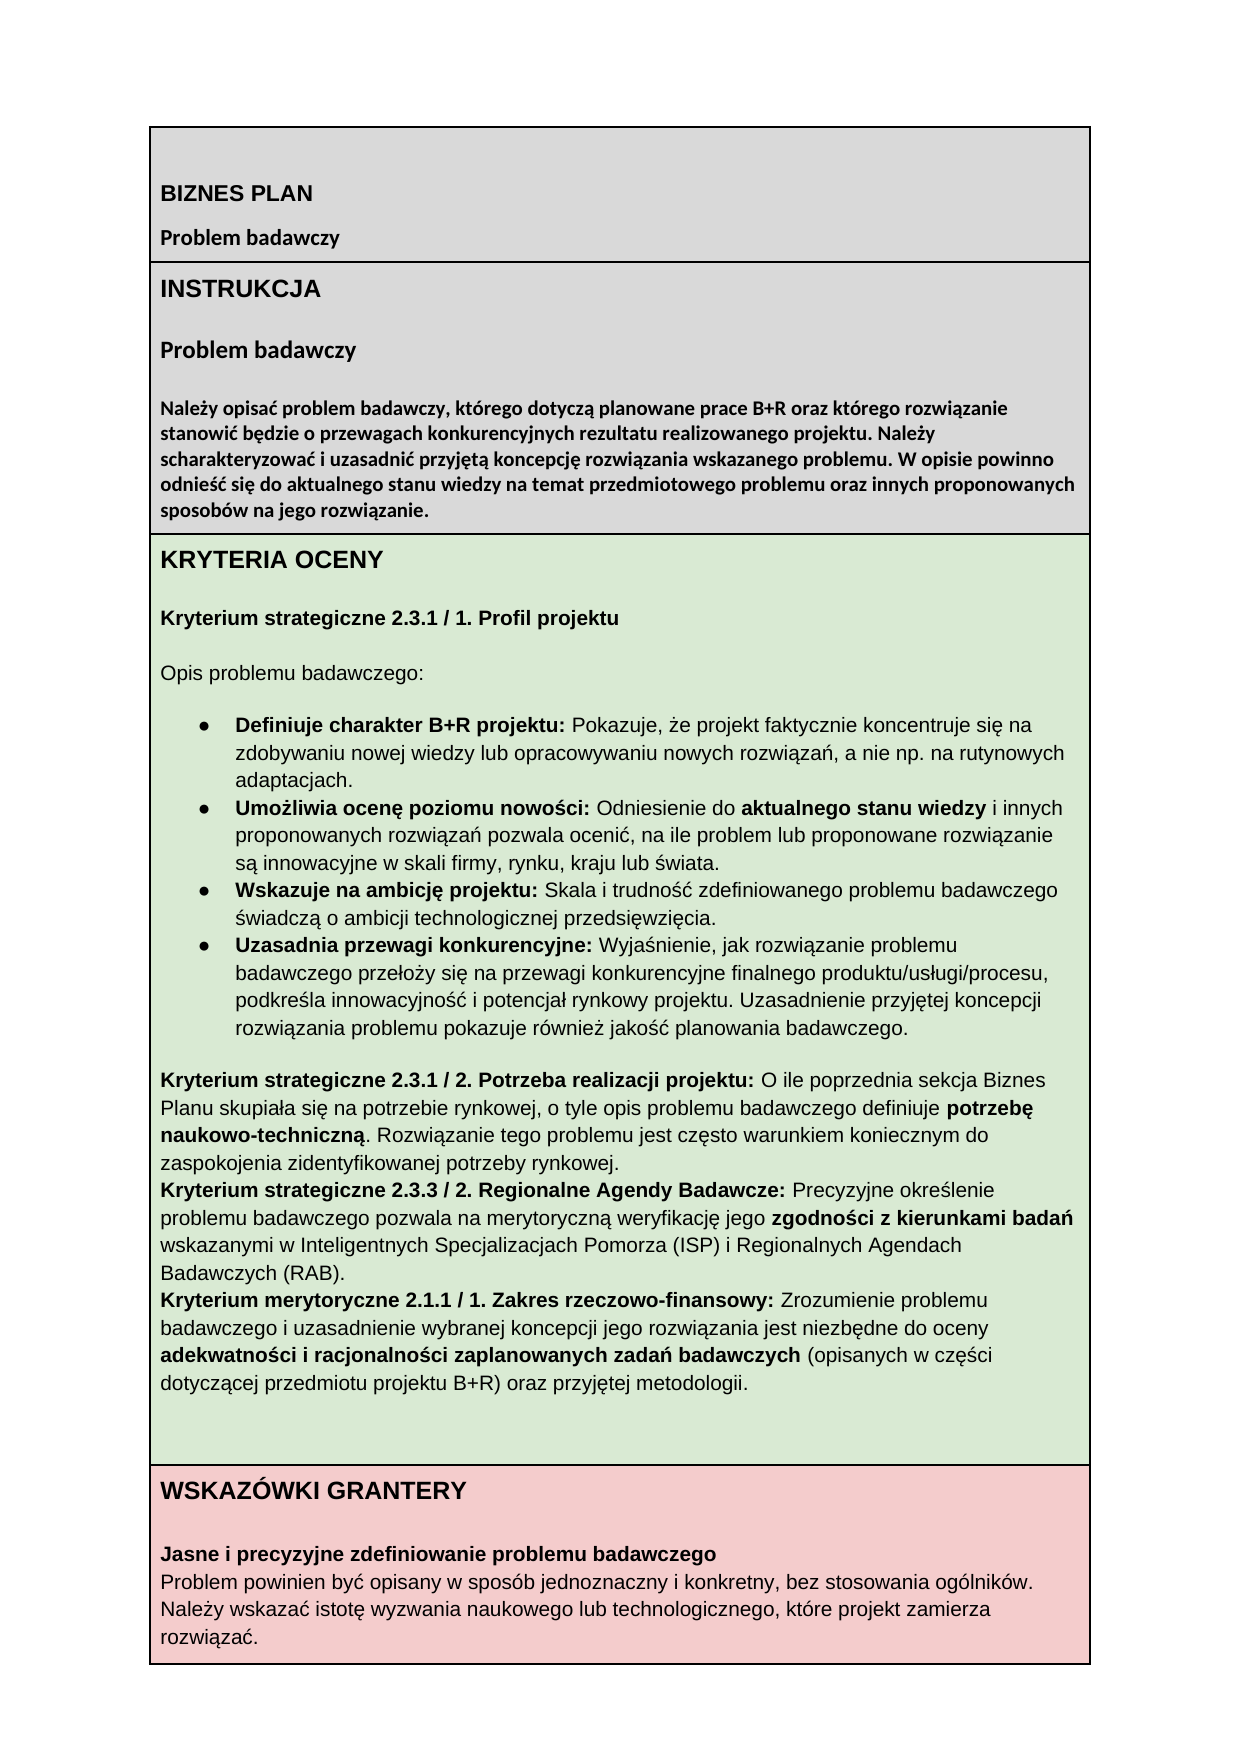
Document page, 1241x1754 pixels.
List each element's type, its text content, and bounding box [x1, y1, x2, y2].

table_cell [151, 1466, 1089, 1663]
table_header BIZNES PLAN Problem badawczy [151, 128, 1089, 261]
table_cell INSTRUKCJA Problem badawczy Należy opisać problem badawczy, którego dotyczą planowane prace B+R oraz którego rozwiązanie stanowić będzie o przewagach konkurencyjnych rezultatu realizowanego projektu. Należy scharakteryzować i uzasadnić przyjętą koncepcję rozwiązania wskazanego problemu. W opisie powinno odnieść się do aktualnego stanu wiedzy na temat przedmiotowego problemu oraz innych proponowanych sposobów na jego rozwiązanie. [151, 263, 1089, 533]
table_cell KRYTERIA OCENY Kryterium strategiczne 2.3.1 / 1. Profil projektu Opis problemu badawczego: Definiuje charakter B+R projektu: Pokazuje, że projekt faktycznie koncentruje się na zdobywaniu nowej wiedzy lub opracowywaniu nowych rozwiązań, a nie np. na rutynowych adaptacjach. Umożliwia ocenę poziomu nowości: Odniesienie do aktualnego stanu wiedzy i innych proponowanych rozwiązań pozwala ocenić, na ile problem lub proponowane rozwiązanie są innowacyjne w skali firmy, rynku, kraju lub świata. Wskazuje na ambicję projektu: Skala i trudność zdefiniowanego problemu badawczego świadczą o ambicji technologicznej przedsięwzięcia. Uzasadnia przewagi konkurencyjne: Wyjaśnienie, jak rozwiązanie problemu badawczego przełoży się na przewagi konkurencyjne finalnego produktu/usługi/procesu, podkreśla innowacyjność i potencjał rynkowy projektu. Uzasadnienie przyjętej koncepcji rozwiązania problemu pokazuje również jakość planowania badawczego. Kryterium strategiczne 2.3.1 / 2. Potrzeba realizacji projektu: O ile poprzednia sekcja Biznes Planu skupiała się na potrzebie rynkowej, o tyle opis problemu badawczego definiuje potrzebę naukowo-techniczną. Rozwiązanie tego problemu jest często warunkiem koniecznym do zaspokojenia zidentyfikowanej potrzeby rynkowej. Kryterium strategiczne 2.3.3 / 2. Regionalne Agendy Badawcze: Precyzyjne określenie problemu badawczego pozwala na merytoryczną weryfikację jego zgodności z kierunkami badań wskazanymi w Inteligentnych Specjalizacjach Pomorza (ISP) i Regionalnych Agendach Badawczych (RAB). Kryterium merytoryczne 2.1.1 / 1. Zakres rzeczowo-finansowy: Zrozumienie problemu badawczego i uzasadnienie wybranej koncepcji jego rozwiązania jest niezbędne do oceny adekwatności i racjonalności zaplanowanych zadań badawczych (opisanych w części dotyczącej przedmiotu projektu B+R) oraz przyjętej metodologii. [151, 535, 1089, 1464]
